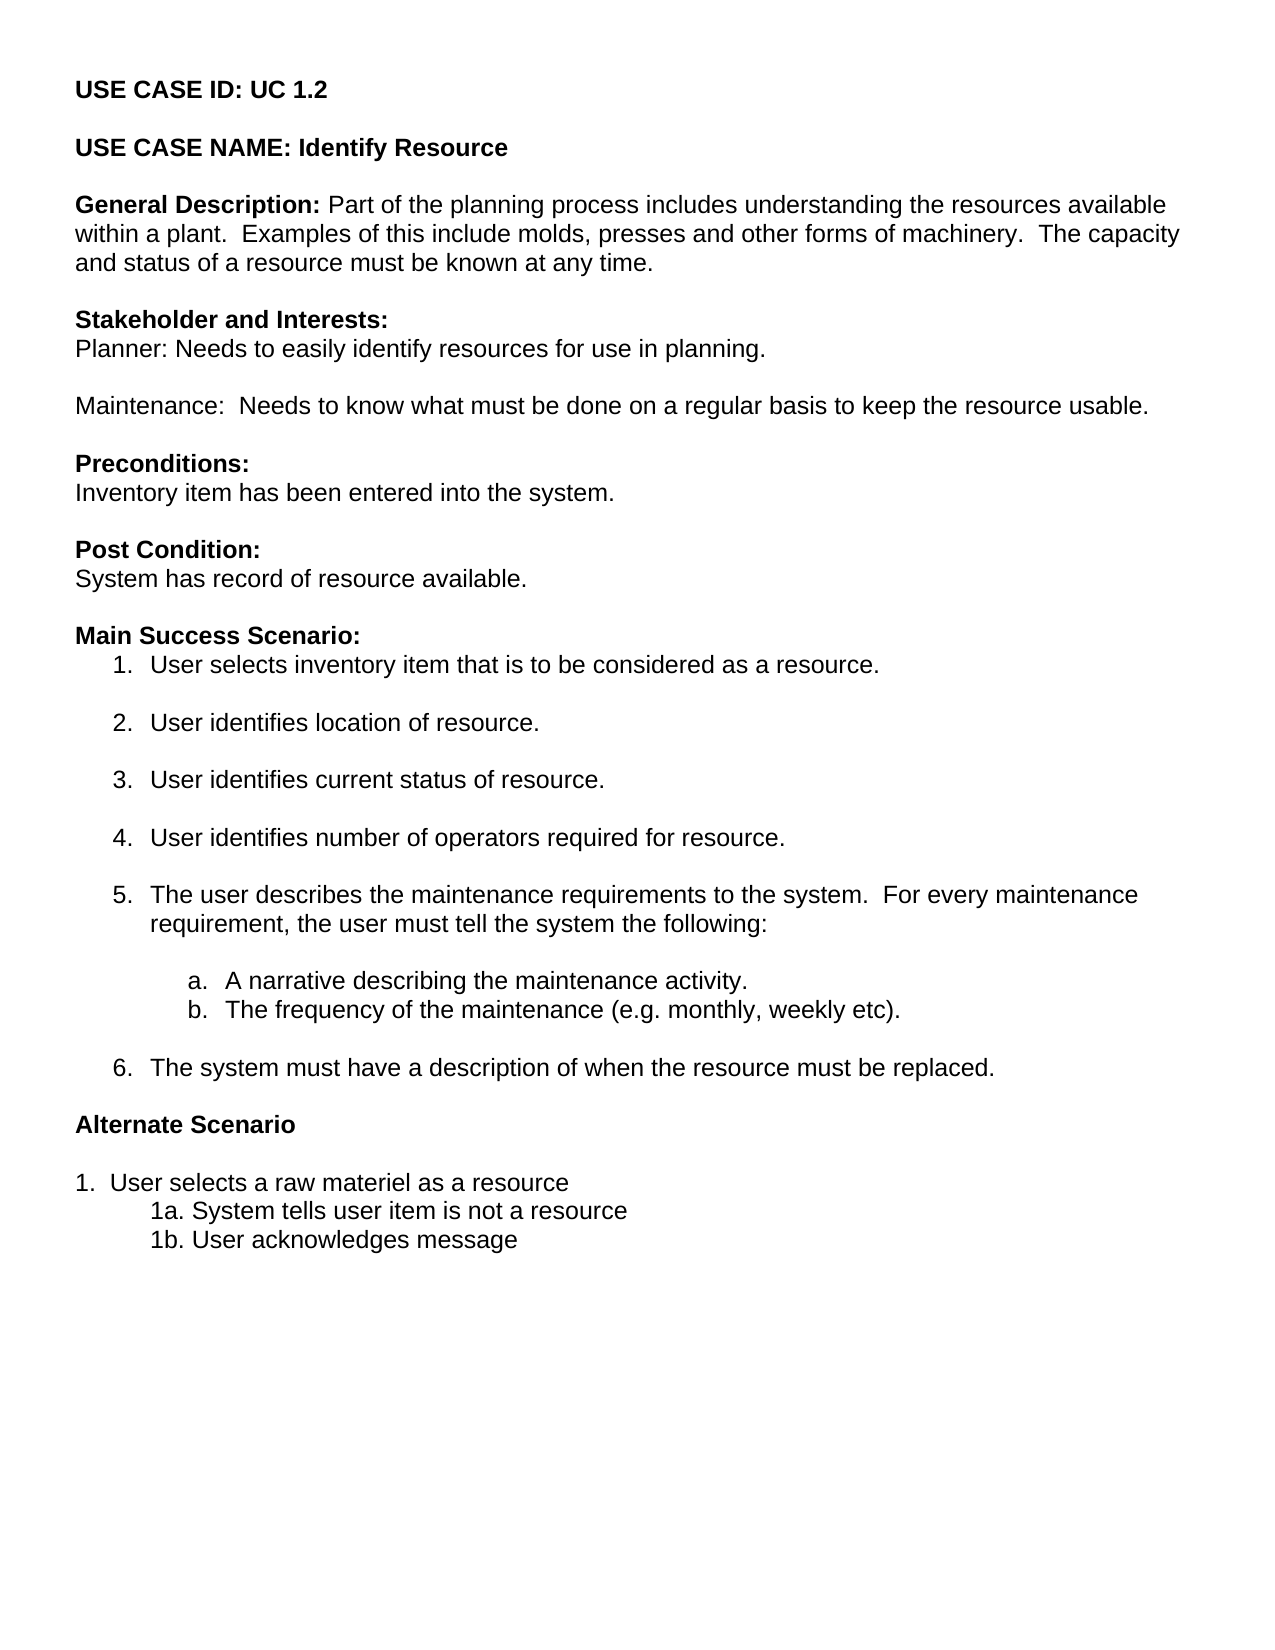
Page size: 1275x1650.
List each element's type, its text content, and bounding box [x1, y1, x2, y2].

list User selects inventory item that is to be considered as a resource. [112, 650, 1200, 679]
list A narrative describing the maintenance activity. [187, 966, 1200, 995]
list User identifies location of resource. [112, 707, 1200, 736]
text Planner: Needs to easily identify resources for use in planning. [75, 334, 1200, 362]
list User identifies current status of resource. [112, 765, 1200, 794]
text General Description: Part of the planning process includes understanding the resources available within a plant. Examples of this include molds, presses and other forms of machinery. The capacity and status of a resource must be known at any time. [75, 190, 1200, 276]
text Main Success Scenario: [75, 621, 1200, 650]
text 1a. System tells user item is not a resource [75, 1196, 1200, 1225]
text 1. User selects a raw materiel as a resource [75, 1167, 1200, 1196]
text Maintenance: Needs to know what must be done on a regular basis to keep the resource usable. [75, 391, 1200, 420]
text USE CASE NAME: Identify Resource [75, 132, 1200, 161]
text Inventory item has been entered into the system. [75, 477, 1200, 506]
text USE CASE ID: UC 1.2 [75, 75, 1200, 104]
text Stakeholder and Interests: [75, 305, 1200, 334]
list The system must have a description of when the resource must be replaced. [112, 1052, 1200, 1081]
text System has record of resource available. [75, 564, 1200, 592]
list The user describes the maintenance requirements to the system. For every maintenance requirement, the user must tell the system the following: [112, 880, 1200, 937]
list User identifies number of operators required for resource. [112, 822, 1200, 851]
text Preconditions: [75, 449, 1200, 477]
text Post Condition: [75, 535, 1200, 564]
list The frequency of the maintenance (e.g. monthly, weekly etc). [187, 995, 1200, 1024]
text Alternate Scenario [75, 1110, 1200, 1139]
text 1b. User acknowledges message [75, 1225, 1200, 1254]
